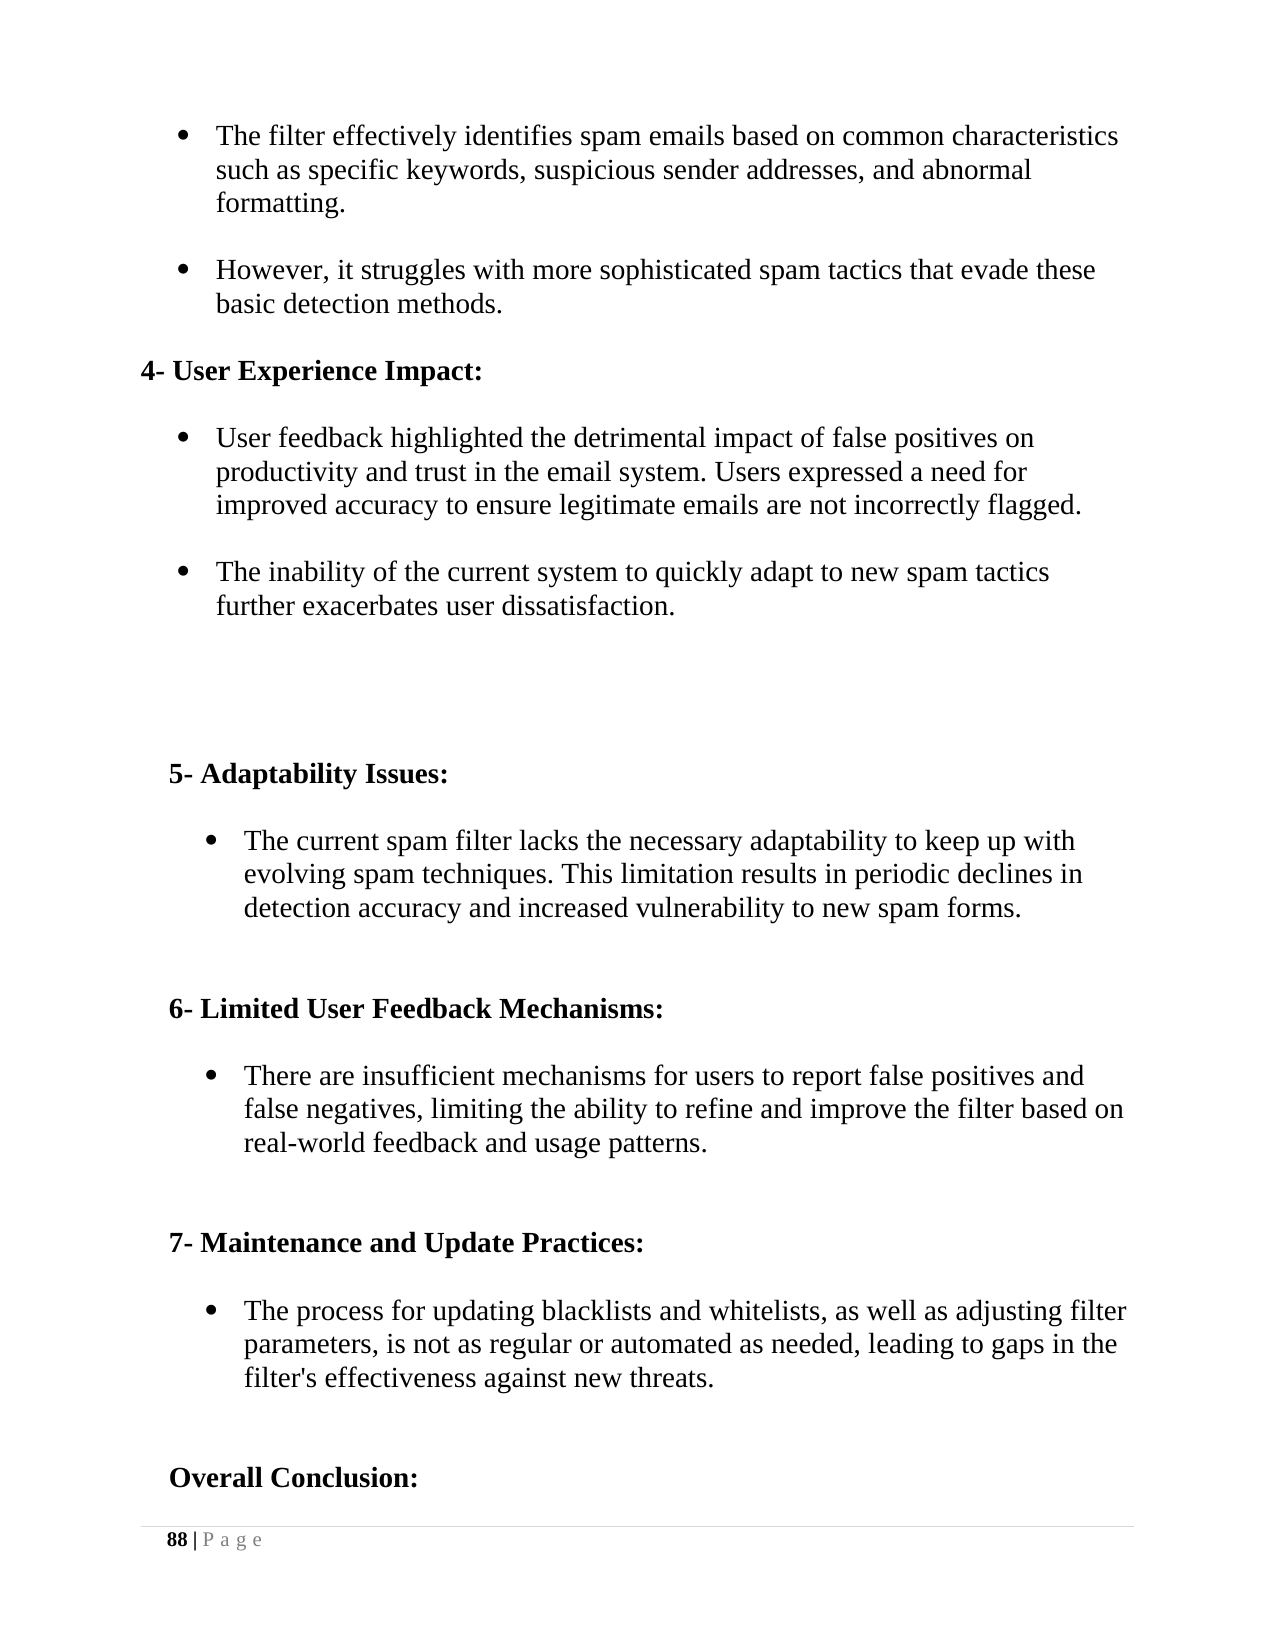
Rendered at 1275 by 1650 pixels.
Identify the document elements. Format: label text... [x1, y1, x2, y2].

list 7- Maintenance and Update Practices: [169, 1226, 1134, 1259]
list 6- Limited User Feedback Mechanisms: [169, 991, 1134, 1024]
list There are insufficient mechanisms for users to report false positives and false negatives, limiting the ability to refine and improve the filter based on real-world feedback and usage patterns. [206, 1058, 1134, 1158]
list 5- Adaptability Issues: [169, 756, 1134, 789]
list User feedback highlighted the detrimental impact of false positives on productivity and trust in the email system. Users expressed a need for improved accuracy to ensure legitimate emails are not incorrectly flagged. [178, 420, 1134, 521]
list Overall Conclusion: [169, 1461, 1134, 1494]
list The filter effectively identifies spam emails based on common characteristics such as specific keywords, suspicious sender addresses, and abnormal formatting. [178, 118, 1134, 219]
list The current spam filter lacks the necessary adaptability to keep up with evolving spam techniques. This limitation results in periodic declines in detection accuracy and increased vulnerability to new spam forms. [206, 823, 1134, 924]
list The inability of the current system to quickly adapt to new spam tactics further exacerbates user dissatisfaction. [178, 554, 1134, 622]
list However, it struggles with more sophisticated spam tactics that evade these basic detection methods. [178, 252, 1134, 319]
text 4- User Experience Impact: [141, 353, 1134, 387]
list The process for updating blacklists and whitelists, as well as adjusting filter parameters, is not as regular or automated as needed, leading to gaps in the filter's effectiveness against new threats. [206, 1293, 1134, 1393]
